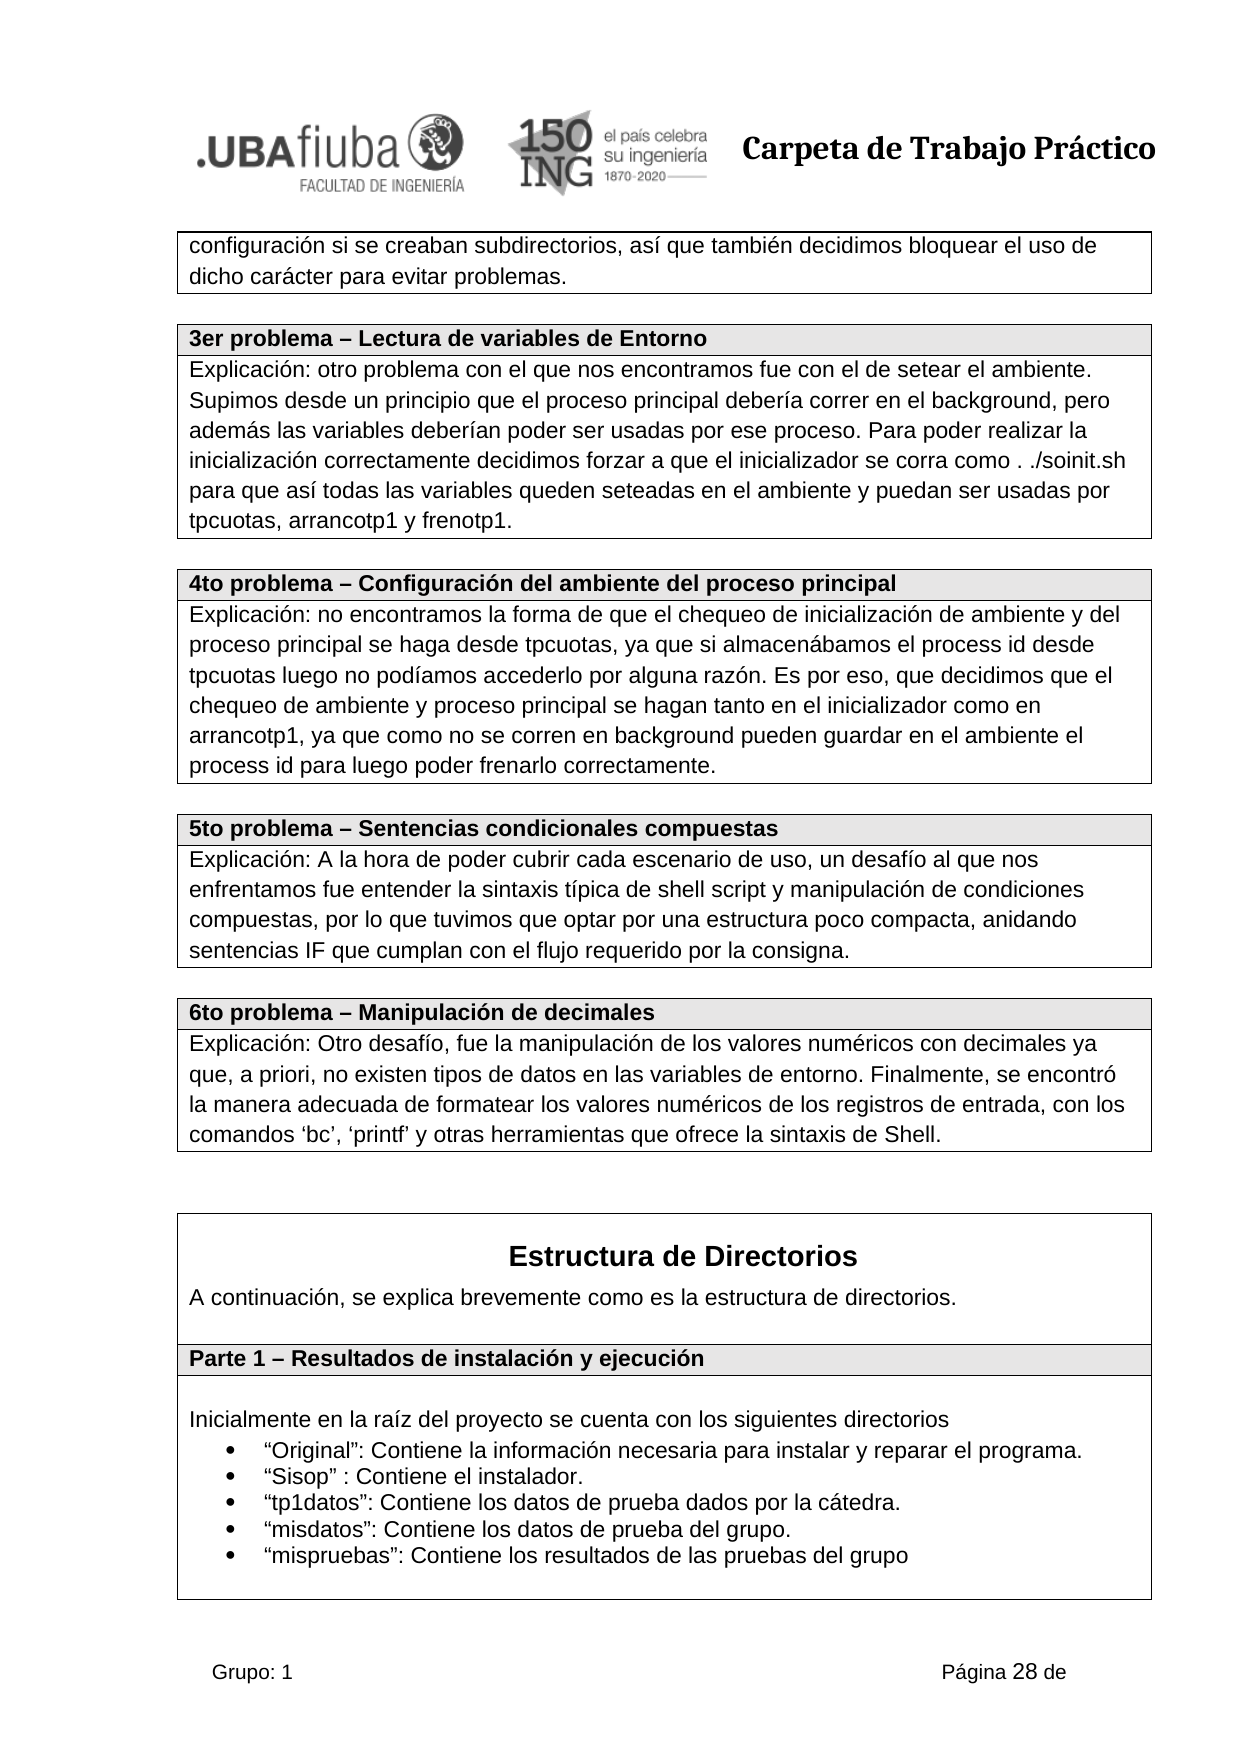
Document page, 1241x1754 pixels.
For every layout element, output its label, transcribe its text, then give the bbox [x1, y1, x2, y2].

table_cell Explicación: A la hora de poder cubrir cada escenario de uso, un desafío al que nos enfrentamos fue entender la sintaxis típica de shell script y manipulación de condiciones compuestas, por lo que tuvimos que optar por una estructura poco compacta, anidando sentencias IF que cumplan con el flujo requerido por la consigna. [178, 846, 1151, 967]
table_cell Explicación: Otro desafío, fue la manipulación de los valores numéricos con decimales ya que, a priori, no existen tipos de datos en las variables de entorno. Finalmente, se encontró la manera adecuada de formatear los valores numéricos de los registros de entrada, con los comandos ‘bc’, ‘printf’ y otras herramientas que ofrece la sintaxis de Shell. [178, 1030, 1151, 1151]
table_cell Explicación: no encontramos la forma de que el chequeo de inicialización de ambiente y del proceso principal se haga desde tpcuotas, ya que si almacenábamos el process id desde tpcuotas luego no podíamos accederlo por alguna razón. Es por eso, que decidimos que el chequeo de ambiente y proceso principal se hagan tanto en el inicializador como en arrancotp1, ya que como no se corren en background pueden guardar en el ambiente el process id para luego poder frenarlo correctamente. [178, 601, 1151, 782]
table_header 3er problema – Lectura de variables de Entorno [178, 325, 1151, 355]
table_cell Explicación: otro problema con el que nos encontramos fue con el de setear el ambiente. Supimos desde un principio que el proceso principal debería correr en el background, pero además las variables deberían poder ser usadas por ese proceso. Para poder realizar la inicialización correctamente decidimos forzar a que el inicializador se corra como . ./soinit.sh para que así todas las variables queden seteadas en el ambiente y puedan ser usadas por tpcuotas, arrancotp1 y frenotp1. [178, 356, 1151, 538]
table_cell Parte 1 – Resultados de instalación y ejecución [178, 1345, 1151, 1375]
table_header 6to problema – Manipulación de decimales [178, 999, 1151, 1029]
table_header 4to problema – Configuración del ambiente del proceso principal [178, 570, 1151, 600]
table_header 5to problema – Sentencias condicionales compuestas [178, 815, 1151, 845]
table_header Estructura de Directorios A continuación, se explica brevemente como es la estructura de directorios. [178, 1214, 1151, 1344]
picture [188, 104, 720, 200]
